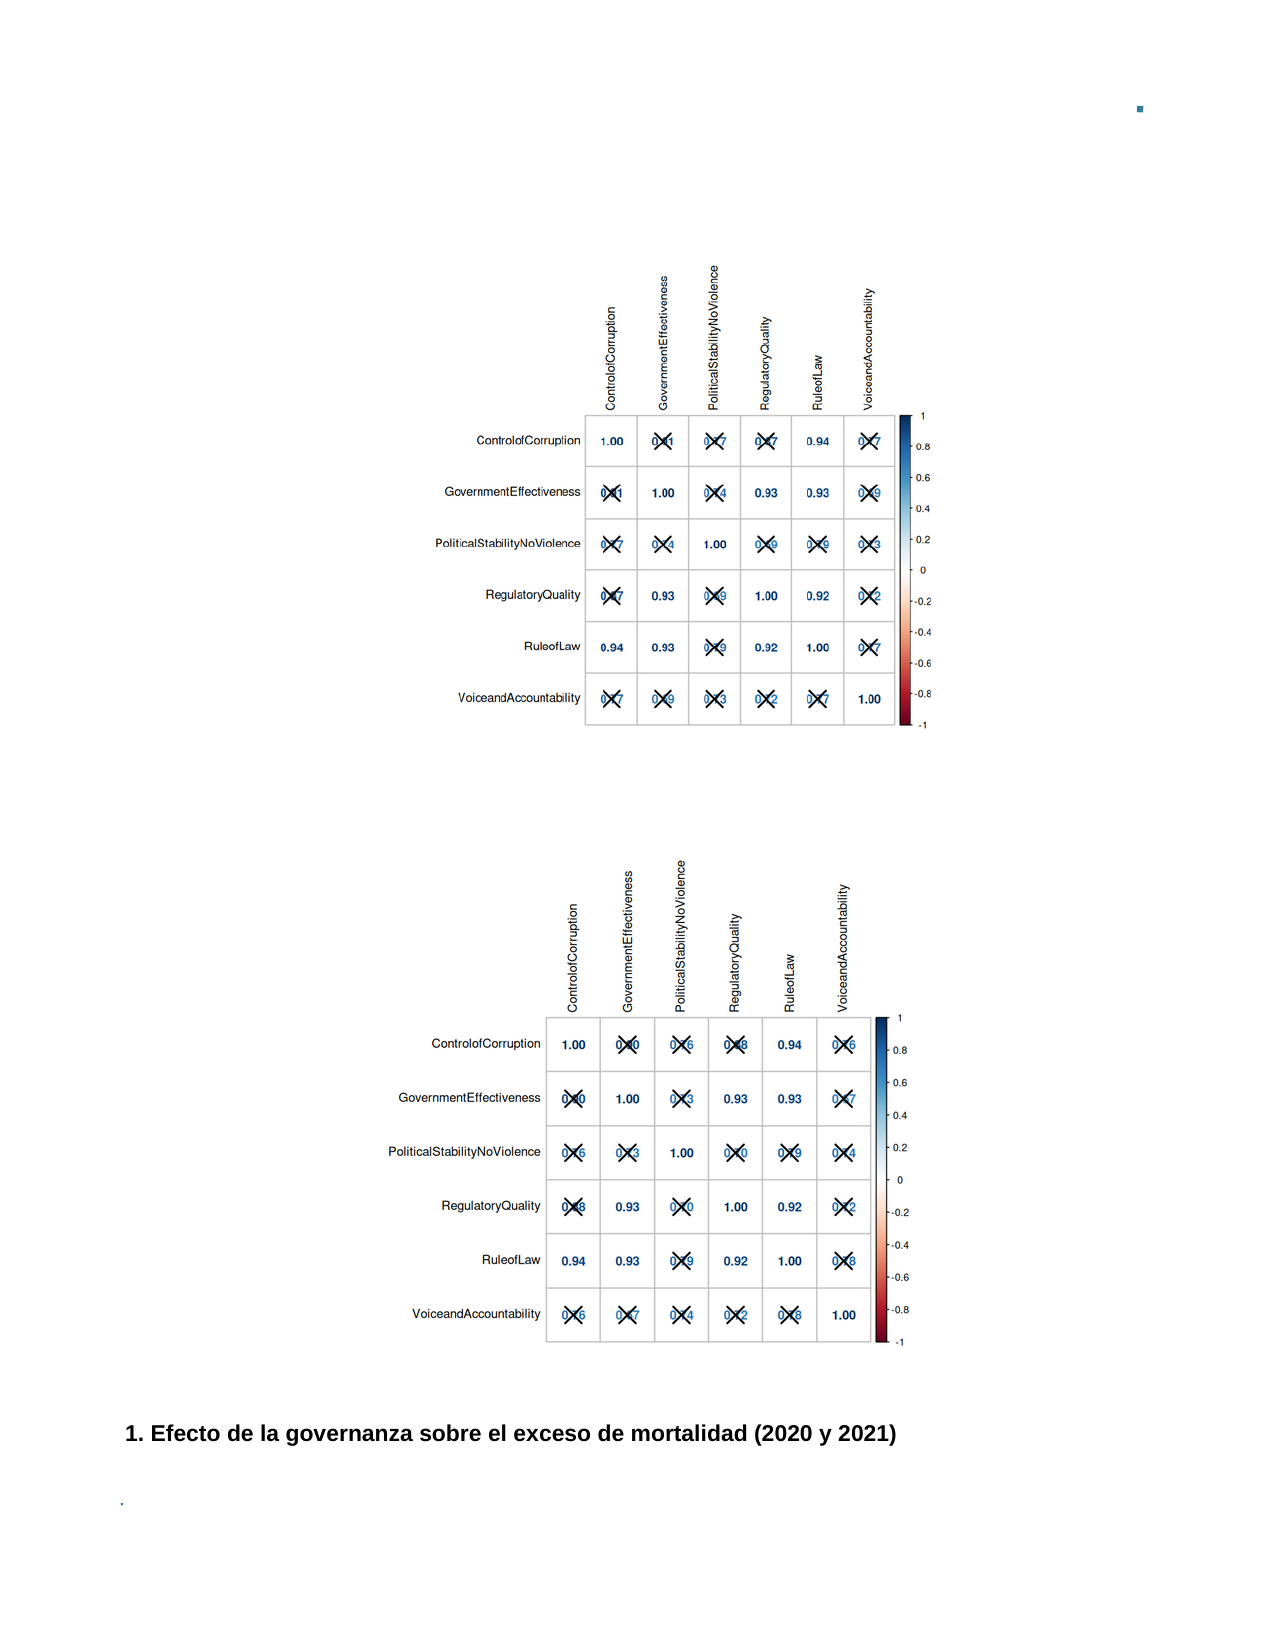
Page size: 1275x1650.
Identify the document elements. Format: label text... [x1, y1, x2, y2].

picture [357, 843, 955, 1356]
text 1. Efecto de la governanza sobre el exceso de mortalidad (2020 y 2021) [125, 1420, 1150, 1446]
picture [399, 262, 951, 749]
